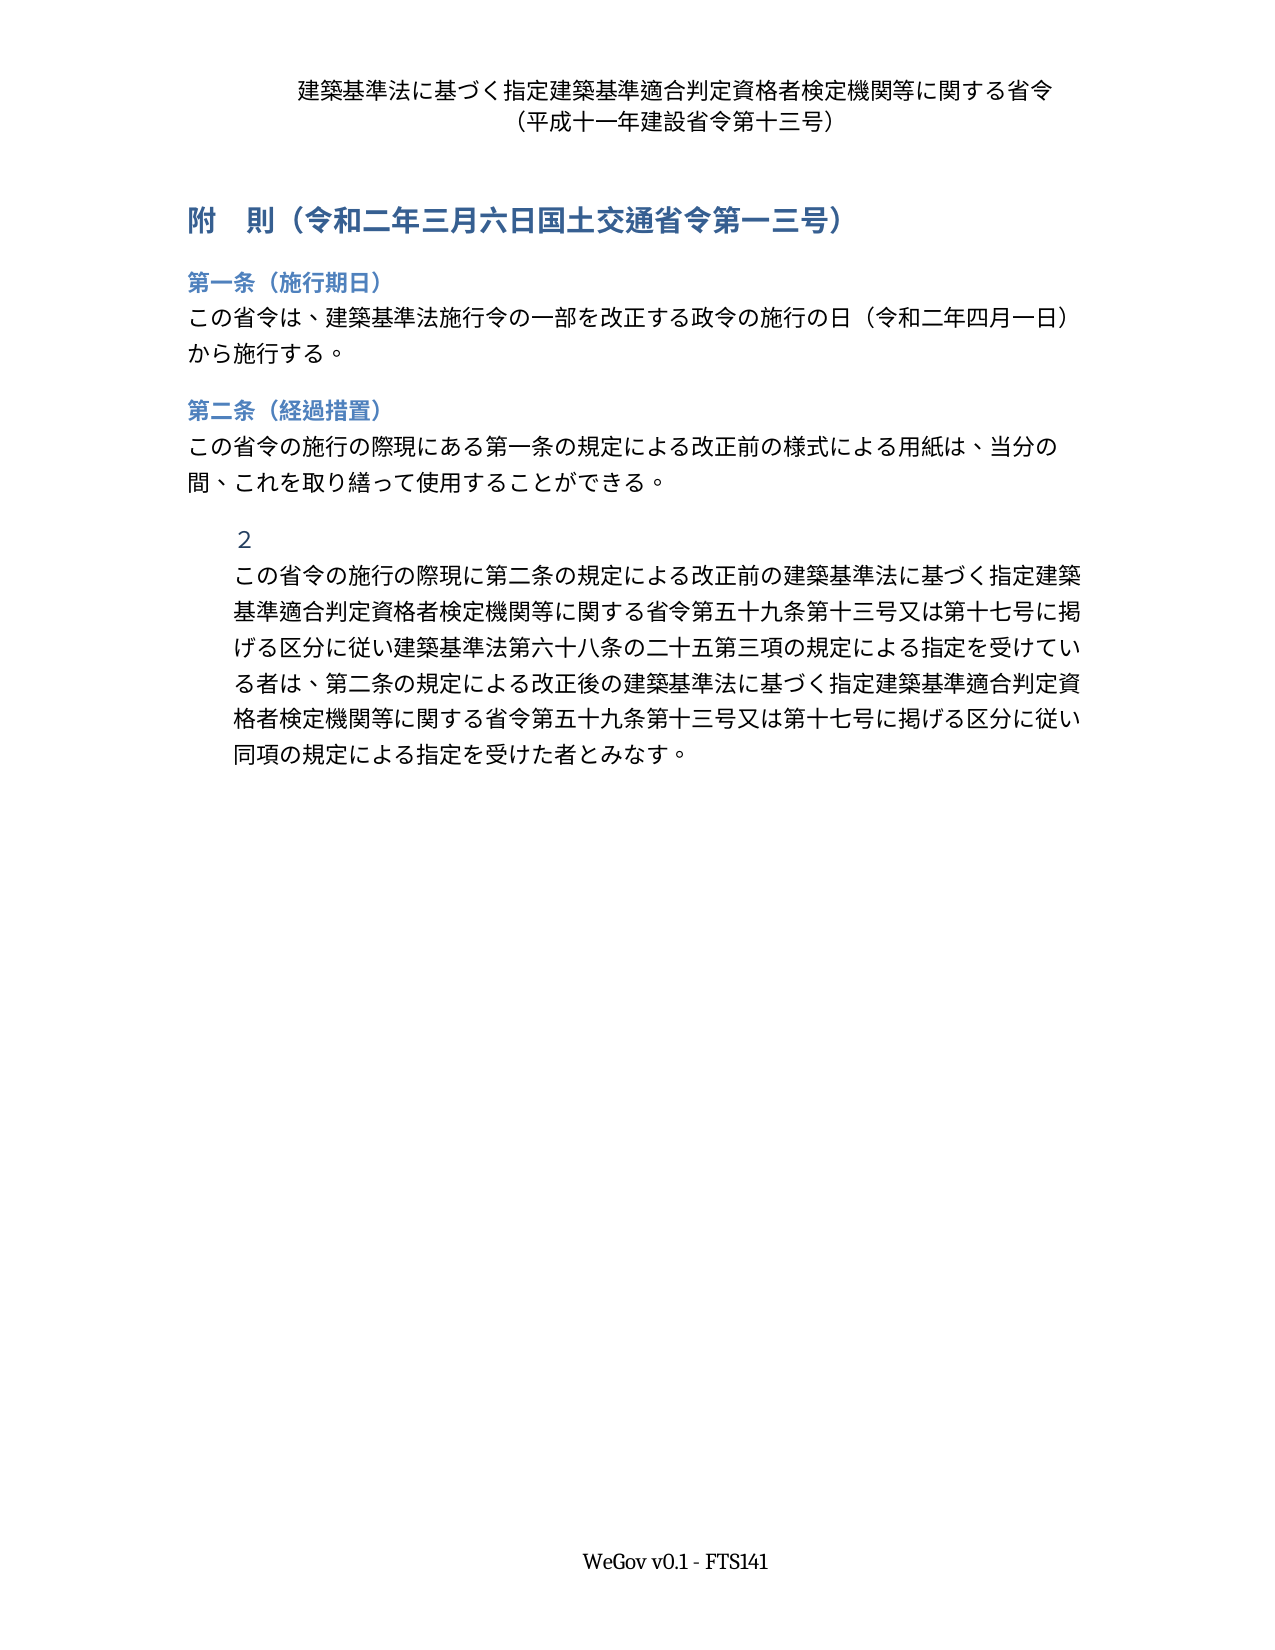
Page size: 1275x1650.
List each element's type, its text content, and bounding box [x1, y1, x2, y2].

subtitle 第一条（施行期日） [187, 266, 1087, 298]
text この省令は、建築基準法施行令の一部を改正する政令の施行の日（令和二年四月一日）から施行する。 [187, 302, 1087, 369]
text この省令の施行の際現にある第一条の規定による改正前の様式による用紙は、当分の間、これを取り繕って使用することができる。 [187, 431, 1087, 498]
subtitle 附 則（令和二年三月六日国土交通省令第一三号） [187, 200, 1087, 240]
text この省令の施行の際現に第二条の規定による改正前の建築基準法に基づく指定建築基準適合判定資格者検定機関等に関する省令第五十九条第十三号又は第十七号に掲げる区分に従い建築基準法第六十八条の二十五第三項の規定による指定を受けている者は、第二条の規定による改正後の建築基準法に基づく指定建築基準適合判定資格者検定機関等に関する省令第五十九条第十三号又は第十七号に掲げる区分に従い同項の規定による指定を受けた者とみなす。 [233, 560, 1087, 771]
subtitle 第二条（経過措置） [187, 395, 1087, 426]
subtitle ２ [233, 524, 1087, 555]
